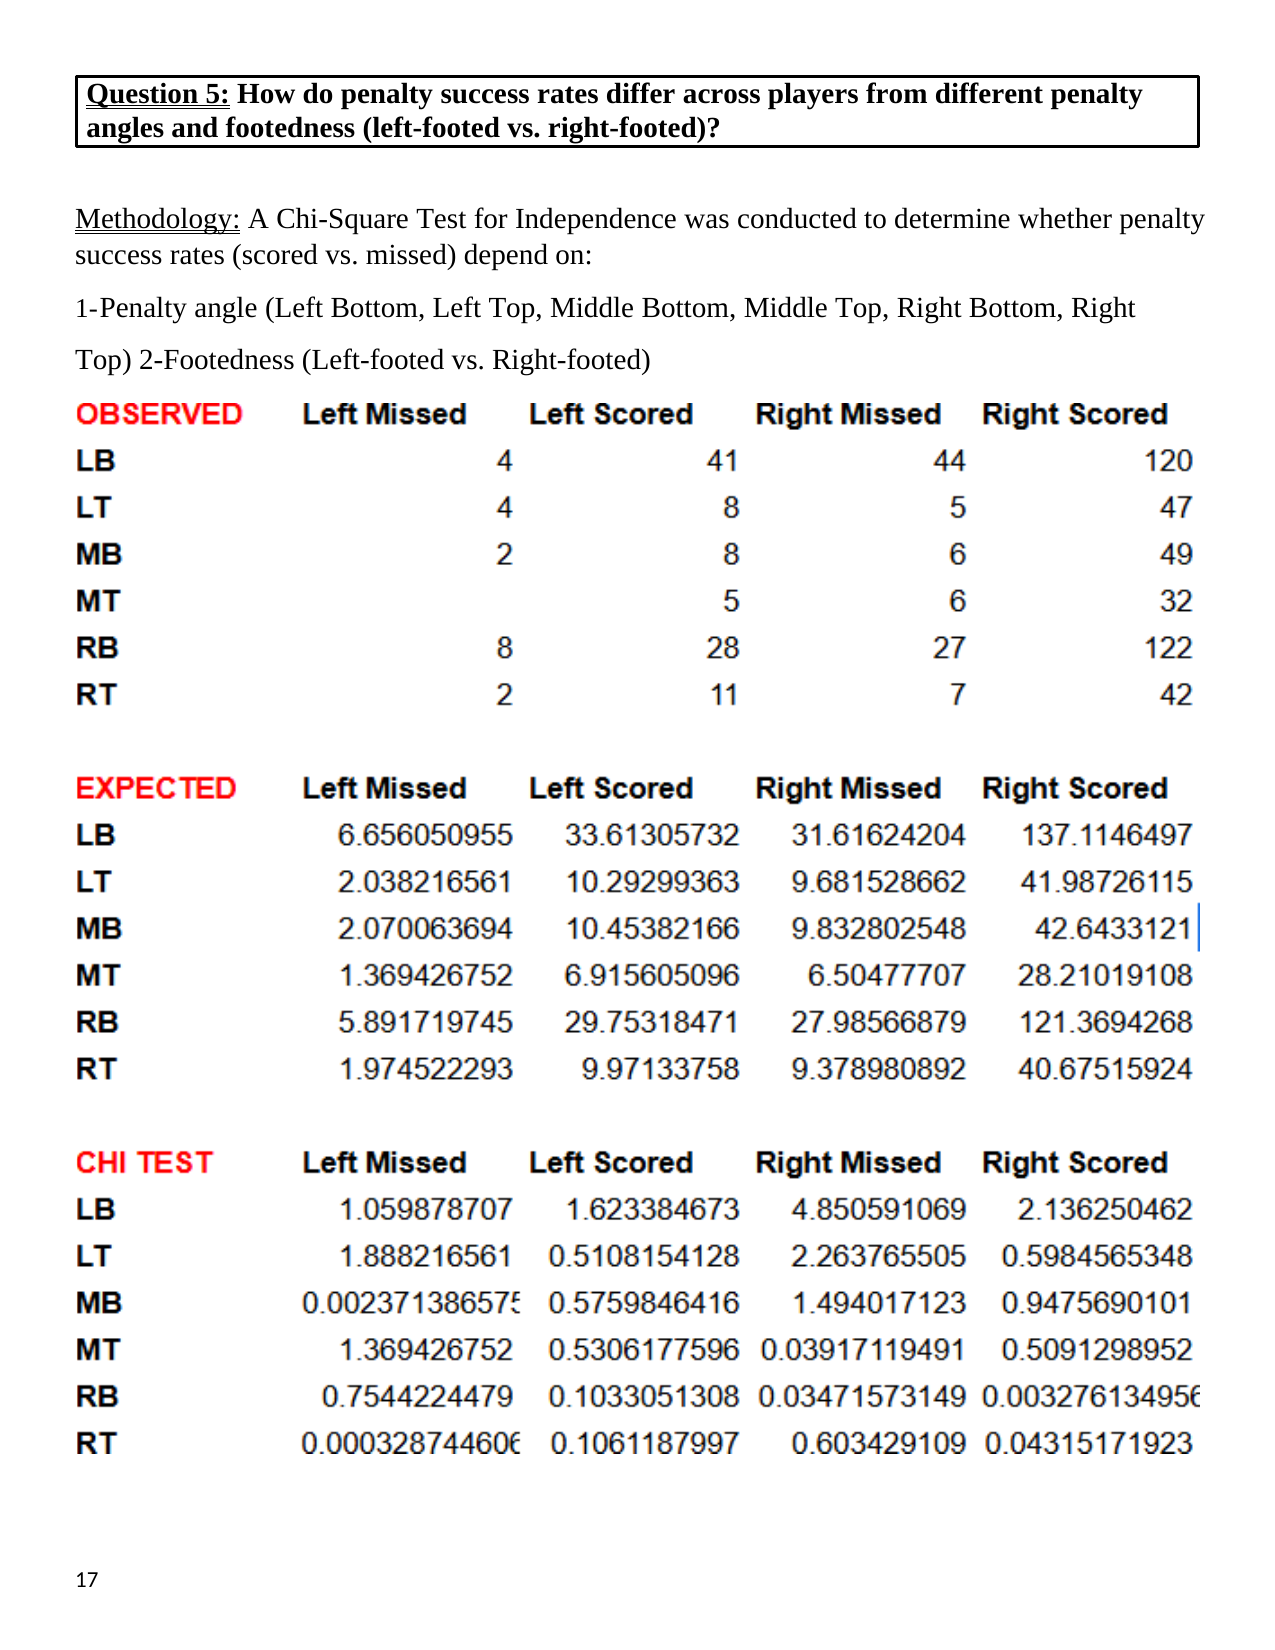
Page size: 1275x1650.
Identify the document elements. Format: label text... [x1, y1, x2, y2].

picture [76, 403, 1200, 1454]
text Methodology: A Chi-Square Test for Independence was conducted to determine whether penalty success rates (scored vs. missed) depend on: [75, 201, 1275, 271]
list Penalty angle (Left Bottom, Left Top, Middle Bottom, Middle Top, Right Bottom, Right Top) 2-Footedness (Left-footed vs. Right-footed) [75, 290, 1192, 376]
